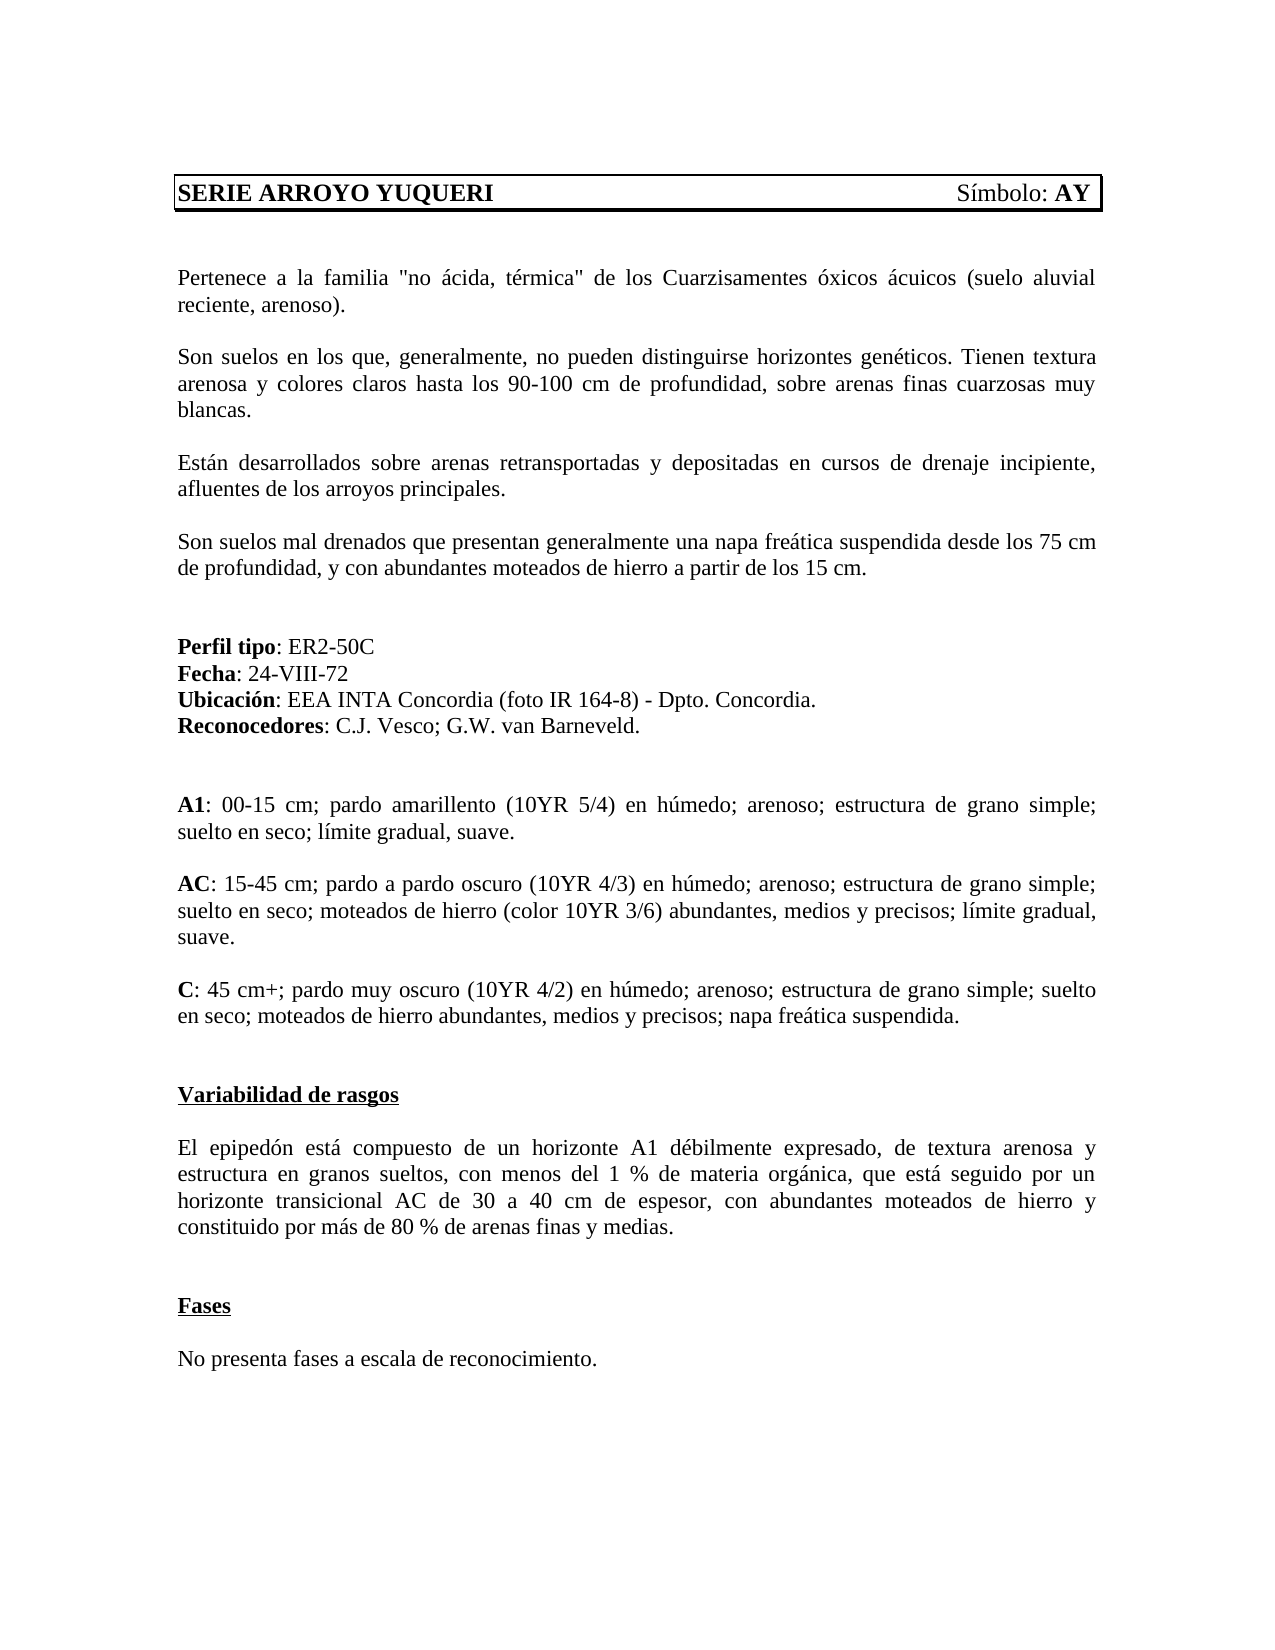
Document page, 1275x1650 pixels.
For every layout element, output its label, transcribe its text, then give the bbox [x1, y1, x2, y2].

text A1: 00-15 cm; pardo amarillento (10YR 5/4) en húmedo; arenoso; estructura de grano simple; suelto en seco; límite gradual, suave. [177, 791, 1098, 844]
text Ubicación: EEA INTA Concordia (foto IR 164-8) - Dpto. Concordia. [177, 686, 1098, 712]
text C: 45 cm+; pardo muy oscuro (10YR 4/2) en húmedo; arenoso; estructura de grano simple; suelto en seco; moteados de hierro abundantes, medios y precisos; napa freática suspendida. [177, 976, 1098, 1028]
text Perfil tipo: ER2-50C [177, 633, 1098, 659]
text Pertenece a la familia "no ácida, térmica" de los Cuarzisamentes óxicos ácuicos (suelo aluvial reciente, arenoso). [177, 264, 1098, 317]
text SERIE ARROYO YUQUERI Símbolo: AY [175, 176, 1100, 208]
text Son suelos en los que, generalmente, no pueden distinguirse horizontes genéticos. Tienen textura arenosa y colores claros hasta los 90-100 cm de profundidad, sobre arenas finas cuarzosas muy blancas. [177, 343, 1098, 422]
text Fases [177, 1292, 1098, 1318]
text Reconocedores: C.J. Vesco; G.W. van Barneveld. [177, 712, 1098, 739]
text Variabilidad de rasgos [177, 1081, 1098, 1108]
text El epipedón está compuesto de un horizonte A1 débilmente expresado, de textura arenosa y estructura en granos sueltos, con menos del 1 % de materia orgánica, que está seguido por un horizonte transicional AC de 30 a 40 cm de espesor, con abundantes moteados de hierro y constituido por más de 80 % de arenas finas y medias. [177, 1134, 1098, 1239]
text Fecha: 24-VIII-72 [177, 659, 1098, 686]
text Son suelos mal drenados que presentan generalmente una napa freática suspendida desde los 75 cm de profundidad, y con abundantes moteados de hierro a partir de los 15 cm. [177, 528, 1098, 581]
text Están desarrollados sobre arenas retransportadas y depositadas en cursos de drenaje incipiente, afluentes de los arroyos principales. [177, 449, 1098, 501]
text No presenta fases a escala de reconocimiento. [177, 1345, 1098, 1371]
text AC: 15-45 cm; pardo a pardo oscuro (10YR 4/3) en húmedo; arenoso; estructura de grano simple; suelto en seco; moteados de hierro (color 10YR 3/6) abundantes, medios y precisos; límite gradual, suave. [177, 870, 1098, 949]
